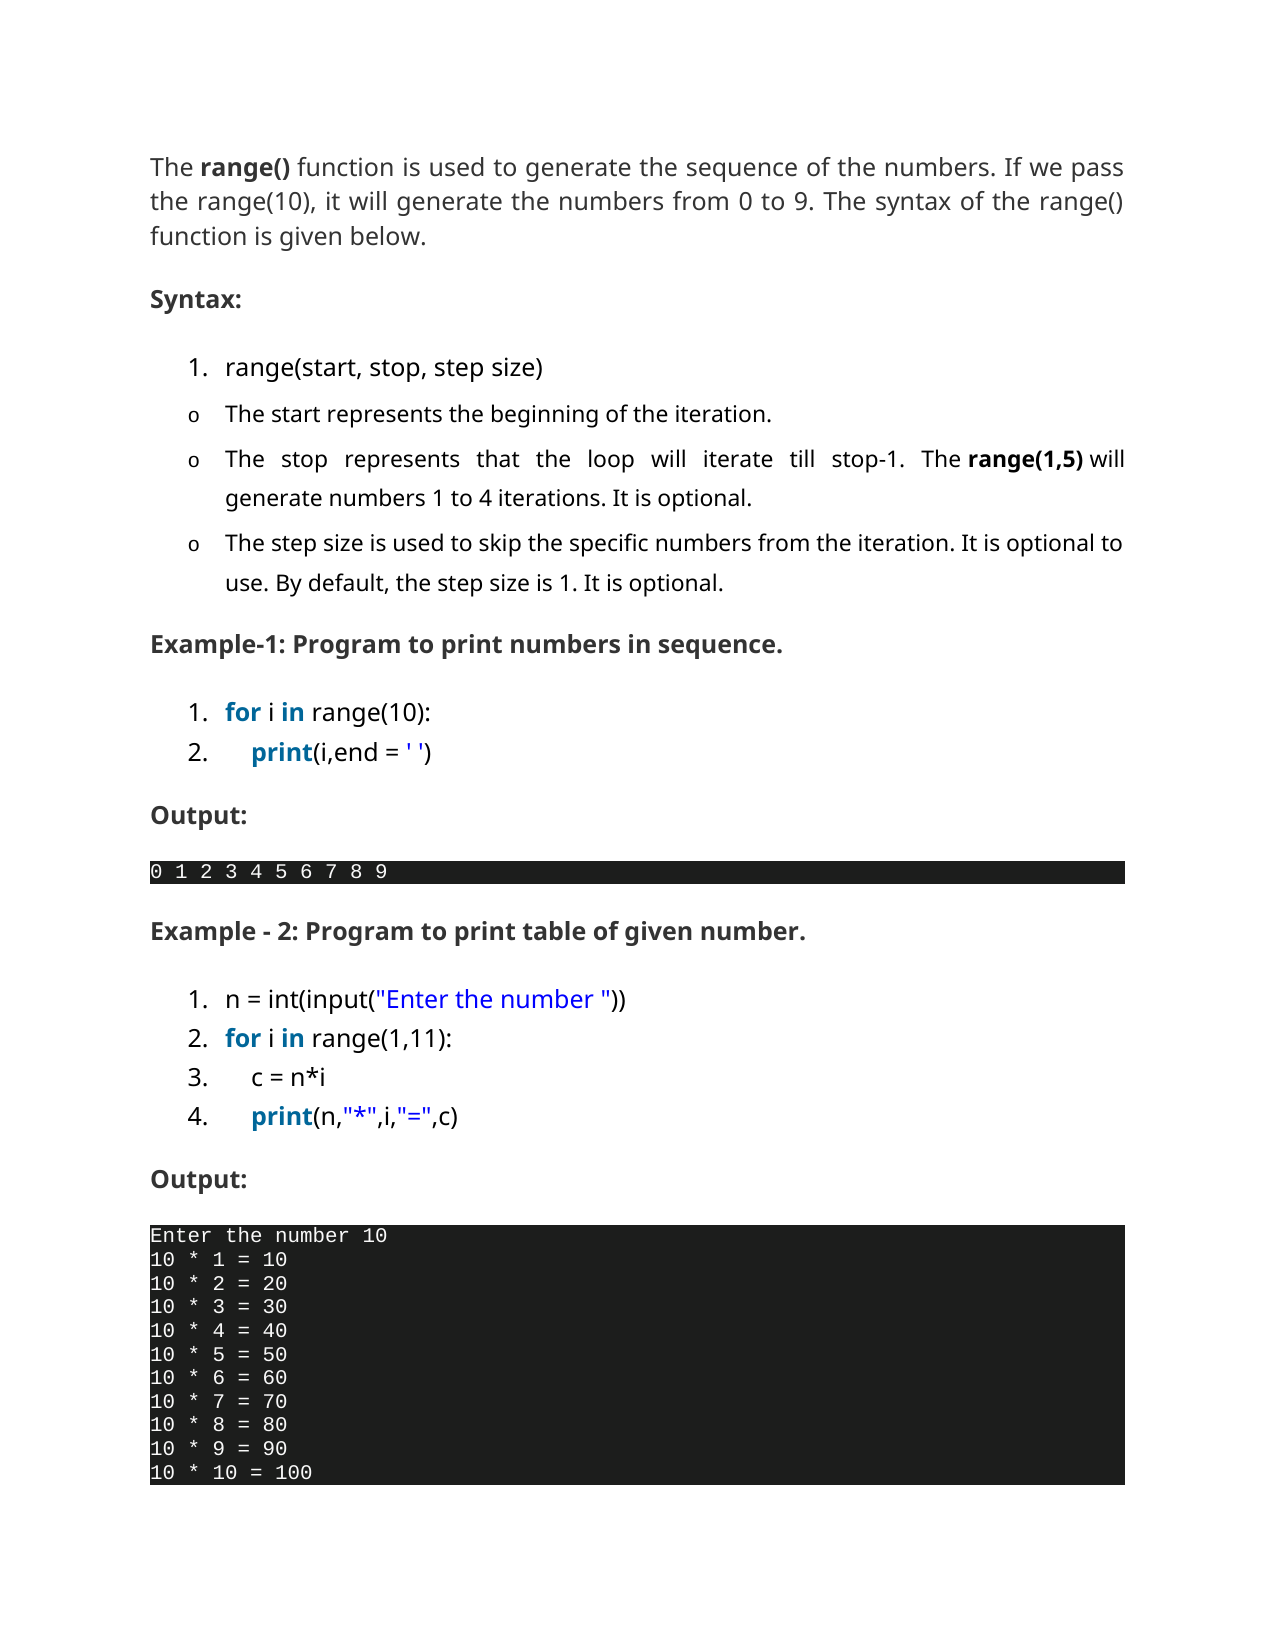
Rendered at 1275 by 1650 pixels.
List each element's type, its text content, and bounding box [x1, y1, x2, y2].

text 10 * 6 = 60 [150, 1367, 1125, 1391]
text Example - 2: Program to print table of given number. [150, 913, 1125, 947]
list The step size is used to skip the specific numbers from the iteration. It is optional to use. By default, the step size is 1. It is optional. [187, 519, 1125, 598]
text Output: [150, 1162, 1125, 1196]
text 10 * 1 = 10 [150, 1249, 1125, 1273]
text Enter the number 10 [150, 1225, 1125, 1249]
text 10 * 7 = 70 [150, 1391, 1125, 1414]
list for i in range(10): [187, 690, 1125, 729]
text Output: [150, 797, 1125, 831]
text 10 * 2 = 20 [150, 1273, 1125, 1296]
text Example-1: Program to print numbers in sequence. [150, 627, 1125, 661]
list c = n*i [187, 1055, 1125, 1094]
text 10 * 4 = 40 [150, 1320, 1125, 1343]
list The start represents the beginning of the iteration. [187, 390, 1125, 429]
text Syntax: [150, 281, 1125, 315]
list print(i,end = ' ') [187, 729, 1125, 768]
text The range() function is used to generate the sequence of the numbers. If we pass the range(10), it will generate the numbers from 0 to 9. The syntax of the range() function is given below. [150, 150, 1125, 252]
list range(start, stop, step size) [187, 344, 1125, 384]
text 10 * 3 = 30 [150, 1296, 1125, 1320]
list print(n,"*",i,"=",c) [187, 1094, 1125, 1133]
list The stop represents that the loop will iterate till stop-1. The range(1,5) will generate numbers 1 to 4 iterations. It is optional. [187, 435, 1125, 513]
list n = int(input("Enter the number ")) [187, 977, 1125, 1016]
text 10 * 8 = 80 [150, 1414, 1125, 1438]
text 10 * 5 = 50 [150, 1343, 1125, 1367]
text 10 * 9 = 90 [150, 1438, 1125, 1462]
text 10 * 10 = 100 [150, 1462, 1125, 1485]
list for i in range(1,11): [187, 1016, 1125, 1055]
text 0 1 2 3 4 5 6 7 8 9 [150, 861, 1125, 884]
